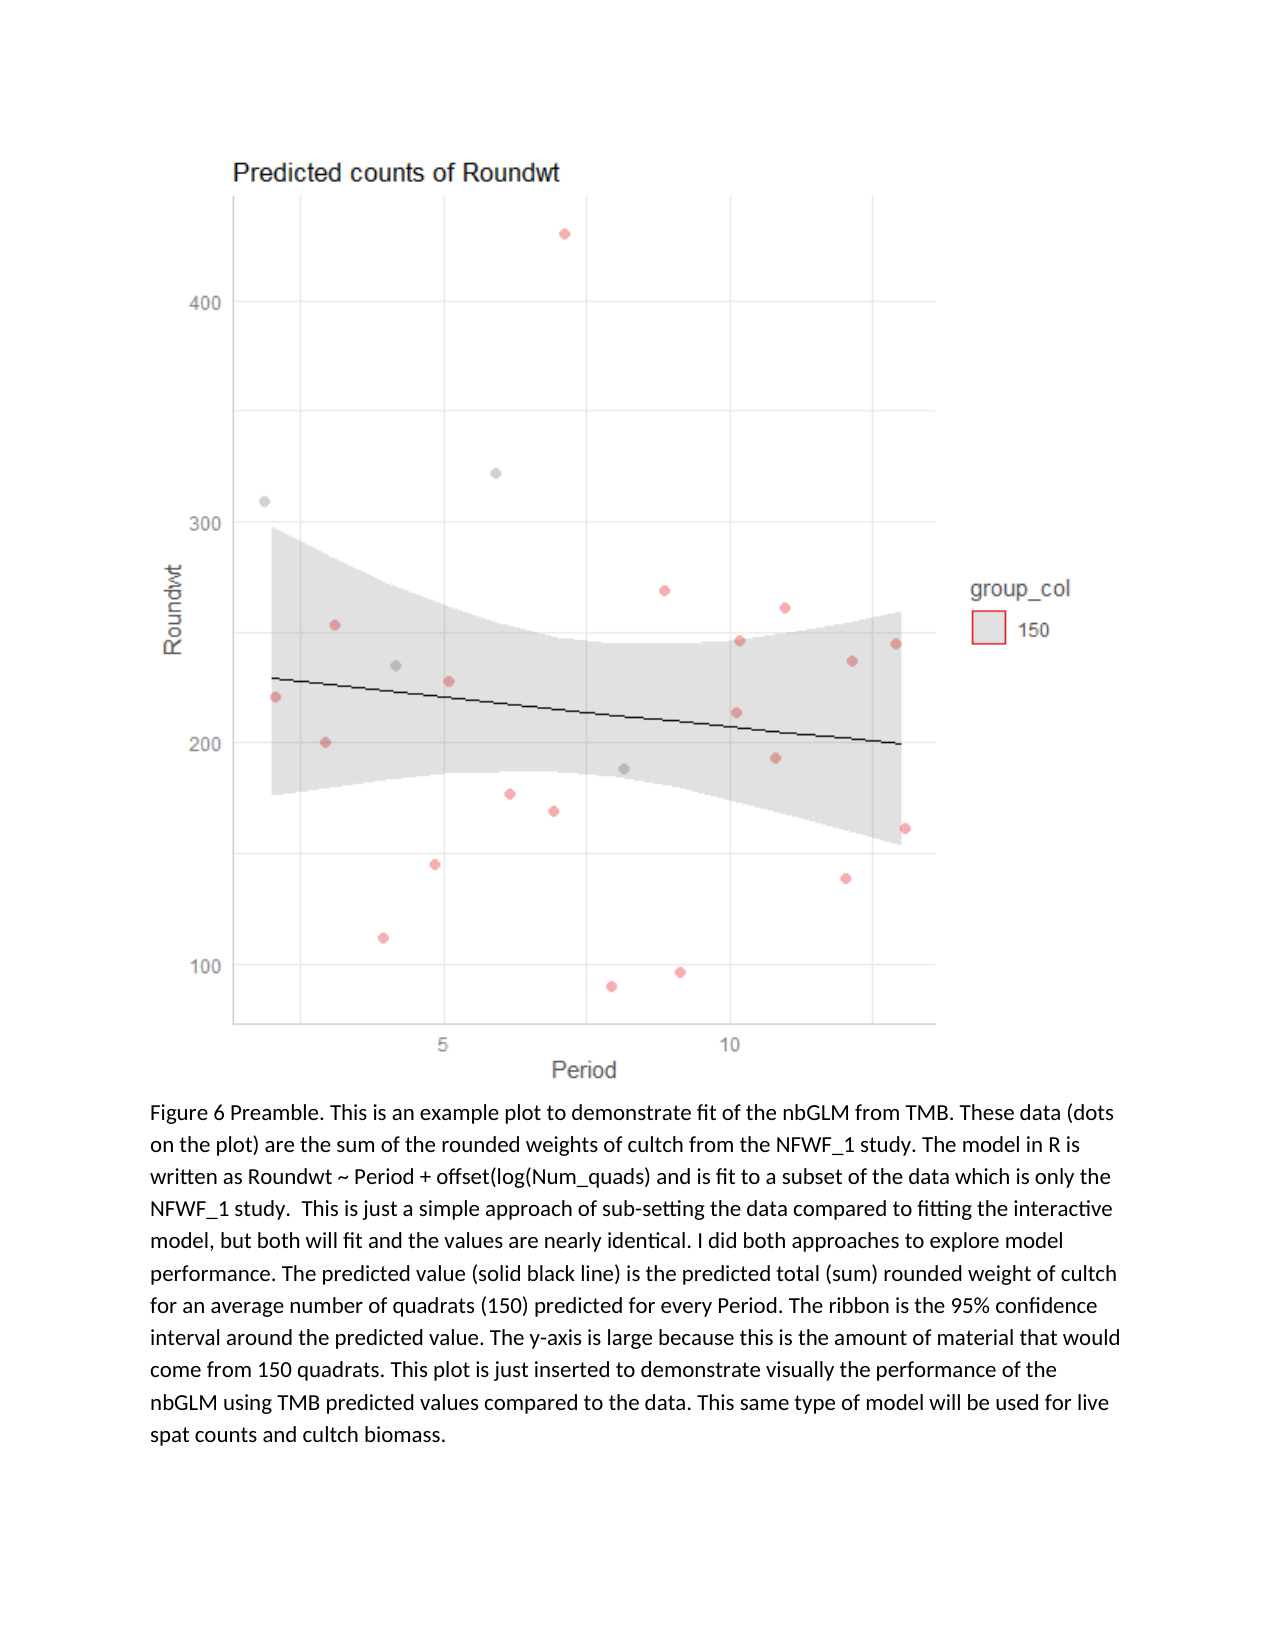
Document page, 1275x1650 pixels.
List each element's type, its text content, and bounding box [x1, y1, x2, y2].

picture [150, 150, 1094, 1094]
text Figure 6 Preamble. This is an example plot to demonstrate fit of the nbGLM from TMB. These data (dots on the plot) are the sum of the rounded weights of cultch from the NFWF_1 study. The model in R is written as Roundwt ~ Period + offset(log(Num_quads) and is fit to a subset of the data which is only the NFWF_1 study. This is just a simple approach of sub-setting the data compared to fitting the interactive model, but both will fit and the values are nearly identical. I did both approaches to explore model performance. The predicted value (solid black line) is the predicted total (sum) rounded weight of cultch for an average number of quadrats (150) predicted for every Period. The ribbon is the 95% confidence interval around the predicted value. The y-axis is large because this is the amount of material that would come from 150 quadrats. This plot is just inserted to demonstrate visually the performance of the nbGLM using TMB predicted values compared to the data. This same type of model will be used for live spat counts and cultch biomass. [150, 1098, 1125, 1448]
